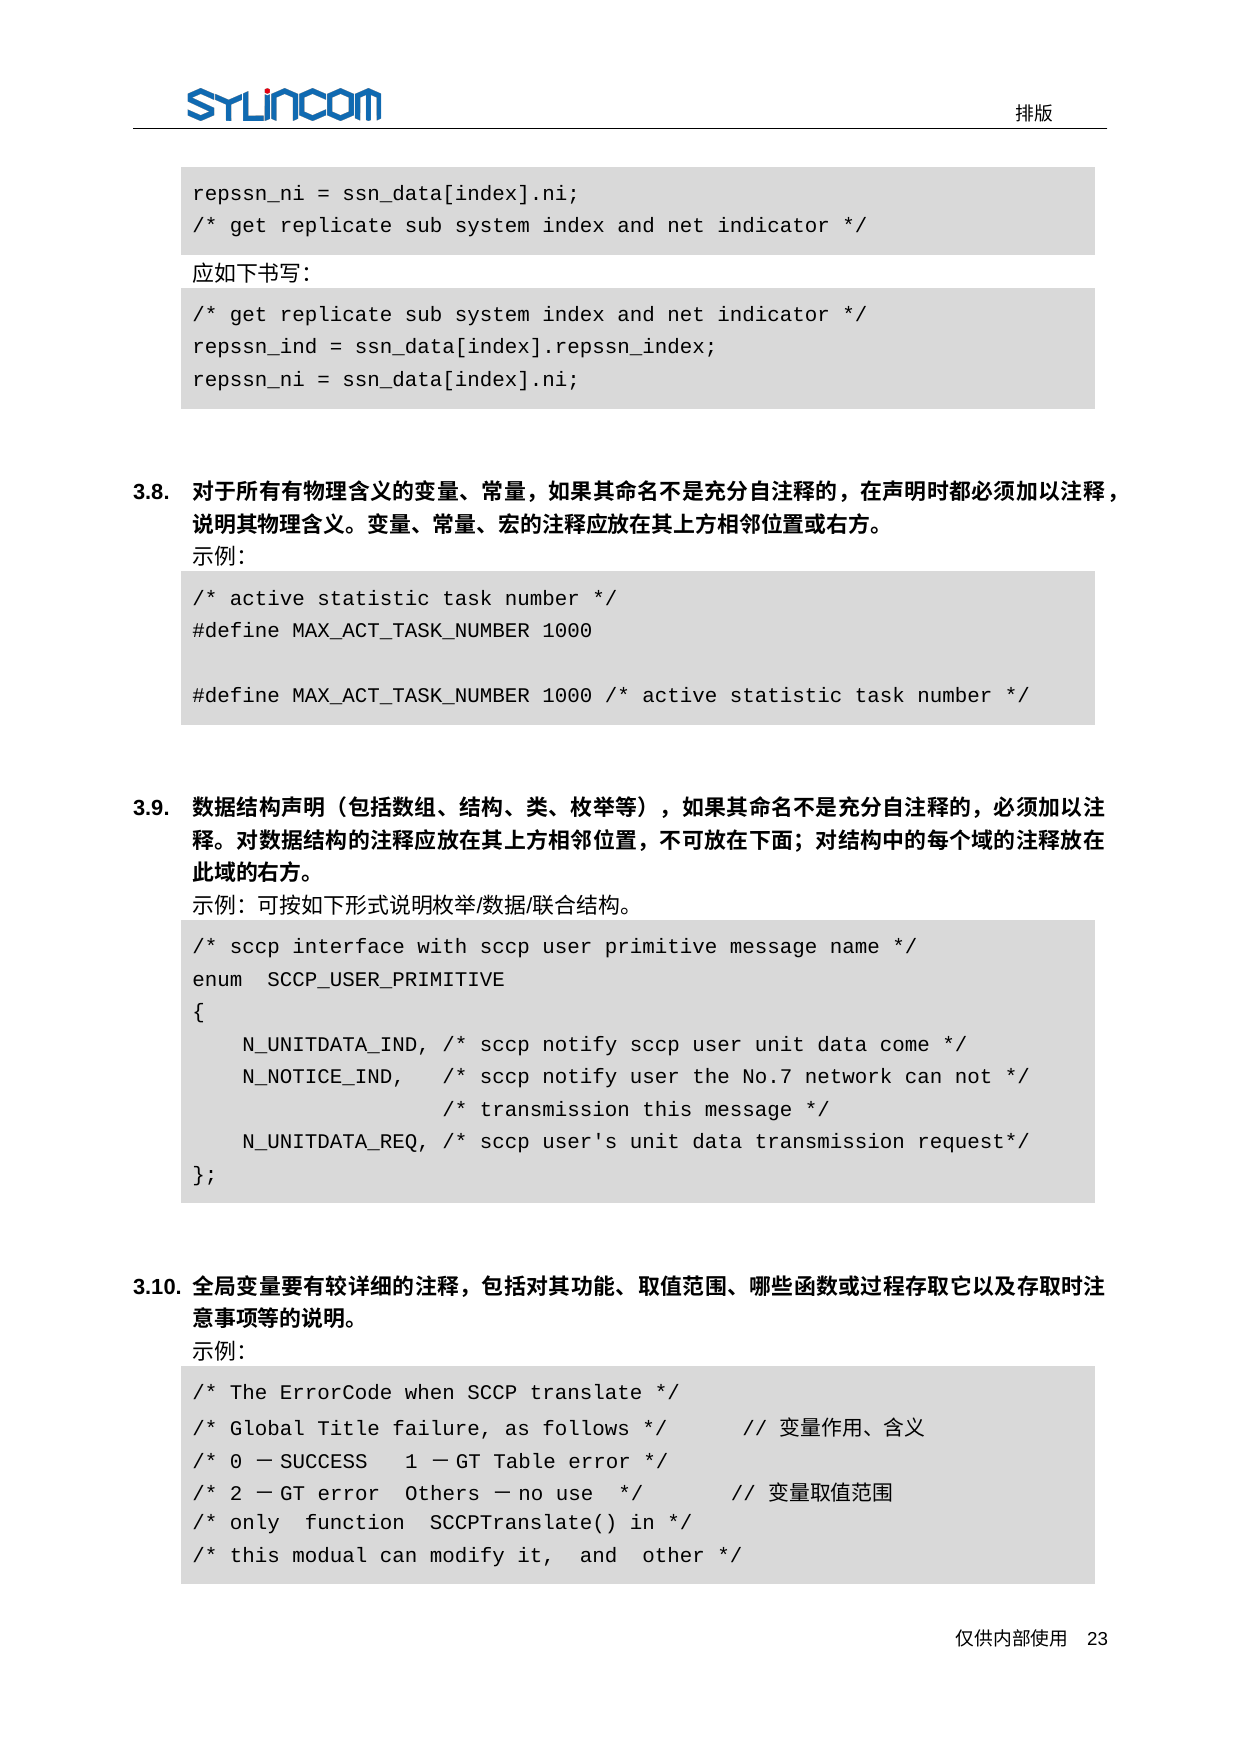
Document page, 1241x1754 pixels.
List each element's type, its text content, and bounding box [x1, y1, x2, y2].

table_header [181, 1366, 1095, 1584]
subtitle 全局变量要有较详细的注释，包括对其功能、取值范围、哪些函数或过程存取它以及存取时注意事项等的说明。 [133, 1268, 1107, 1333]
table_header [181, 167, 1095, 255]
list 示例：可按如下形式说明枚举/数据/联合结构。 [192, 887, 1107, 920]
list 应如下书写： [192, 255, 1107, 288]
subtitle 数据结构声明（包括数组、结构、类、枚举等），如果其命名不是充分自注释的，必须加以注释。对数据结构的注释应放在其上方相邻位置，不可放在下面；对结构中的每个域的注释放在此域的右方。 [133, 790, 1107, 887]
table_header /* sccp interface with sccp user primitive message name */ enum SCCP_USER_PRIMITIVE { N_UNITDATA_IND, /* sccp notify sccp user unit data come */ N_NOTICE_IND, /* sccp notify user the No.7 network can not */ /* transmission this message */ N_UNITDATA_REQ, /* sccp user's unit data transmission request*/ }; [181, 920, 1095, 1203]
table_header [181, 288, 1095, 409]
subtitle 对于所有有物理含义的变量、常量，如果其命名不是充分自注释的，在声明时都必须加以注释，说明其物理含义。变量、常量、宏的注释应放在其上方相邻位置或右方。 [133, 474, 1107, 539]
list 示例： [192, 1333, 1107, 1366]
picture [187, 88, 382, 121]
table_header /* active statistic task number */ #define MAX_ACT_TASK_NUMBER 1000 #define MAX_ACT_TASK_NUMBER 1000 /* active statistic task number */ [181, 571, 1095, 725]
list 示例： [192, 539, 1107, 571]
